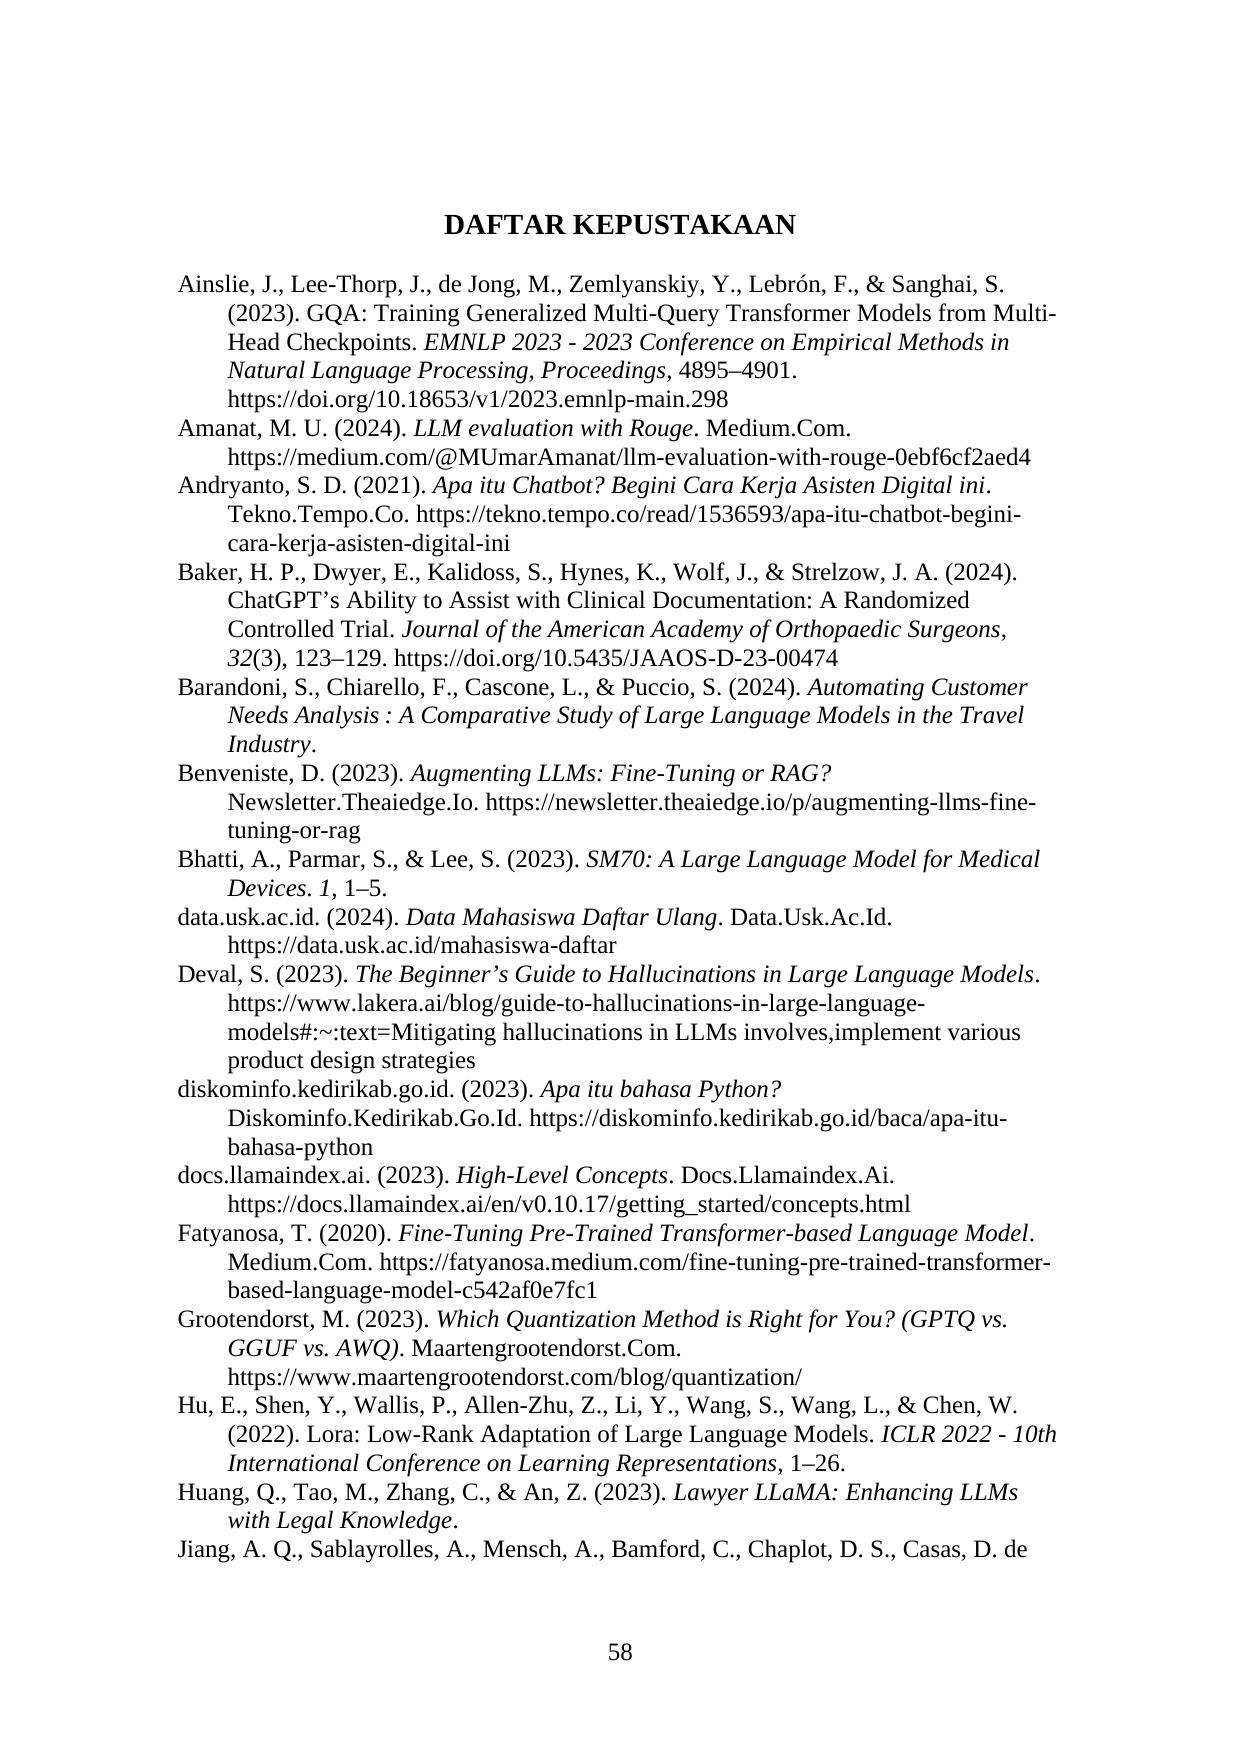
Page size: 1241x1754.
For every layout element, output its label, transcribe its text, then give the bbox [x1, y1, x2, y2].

text Bhatti, A., Parmar, S., & Lee, S. (2023). SM70: A Large Language Model for Medical Devices. 1, 1–5. [177, 844, 1063, 902]
text Hu, E., Shen, Y., Wallis, P., Allen-Zhu, Z., Li, Y., Wang, S., Wang, L., & Chen, W. (2022). Lora: Low-Rank Adaptation of Large Language Models. ICLR 2022 - 10th International Conference on Learning Representations, 1–26. [177, 1390, 1063, 1477]
text docs.llamaindex.ai. (2023). High-Level Concepts. Docs.Llamaindex.Ai. https://docs.llamaindex.ai/en/v0.10.17/getting_started/concepts.html [177, 1160, 1063, 1218]
text Barandoni, S., Chiarello, F., Cascone, L., & Puccio, S. (2024). Automating Customer Needs Analysis : A Comparative Study of Large Language Models in the Travel Industry. [177, 672, 1063, 758]
text Andryanto, S. D. (2021). Apa itu Chatbot? Begini Cara Kerja Asisten Digital ini. Tekno.Tempo.Co. https://tekno.tempo.co/read/1536593/apa-itu-chatbot-begini-cara-kerja-asisten-digital-ini [177, 470, 1063, 557]
text Baker, H. P., Dwyer, E., Kalidoss, S., Hynes, K., Wolf, J., & Strelzow, J. A. (2024). ChatGPT’s Ability to Assist with Clinical Documentation: A Randomized Controlled Trial. Journal of the American Academy of Orthopaedic Surgeons, 32(3), 123–129. https://doi.org/10.5435/JAAOS-D-23-00474 [177, 557, 1063, 672]
text data.usk.ac.id. (2024). Data Mahasiswa Daftar Ulang. Data.Usk.Ac.Id. https://data.usk.ac.id/mahasiswa-daftar [177, 902, 1063, 959]
text Benveniste, D. (2023). Augmenting LLMs: Fine-Tuning or RAG? Newsletter.Theaiedge.Io. https://newsletter.theaiedge.io/p/augmenting-llms-fine-tuning-or-rag [177, 758, 1063, 844]
text Grootendorst, M. (2023). Which Quantization Method is Right for You? (GPTQ vs. GGUF vs. AWQ). Maartengrootendorst.Com. https://www.maartengrootendorst.com/blog/quantization/ [177, 1304, 1063, 1390]
subtitle DAFTAR KEPUSTAKAAN [177, 207, 1063, 240]
text Amanat, M. U. (2024). LLM evaluation with Rouge. Medium.Com. https://medium.com/@MUmarAmanat/llm-evaluation-with-rouge-0ebf6cf2aed4 [177, 413, 1063, 470]
text Fatyanosa, T. (2020). Fine-Tuning Pre-Trained Transformer-based Language Model. Medium.Com. https://fatyanosa.medium.com/fine-tuning-pre-trained-transformer-based-language-model-c542af0e7fc1 [177, 1218, 1063, 1304]
text diskominfo.kedirikab.go.id. (2023). Apa itu bahasa Python? Diskominfo.Kedirikab.Go.Id. https://diskominfo.kedirikab.go.id/baca/apa-itu-bahasa-python [177, 1074, 1063, 1160]
text Huang, Q., Tao, M., Zhang, C., & An, Z. (2023). Lawyer LLaMA: Enhancing LLMs with Legal Knowledge. [177, 1477, 1063, 1534]
text Ainslie, J., Lee-Thorp, J., de Jong, M., Zemlyanskiy, Y., Lebrón, F., & Sanghai, S. (2023). GQA: Training Generalized Multi-Query Transformer Models from Multi-Head Checkpoints. EMNLP 2023 - 2023 Conference on Empirical Methods in Natural Language Processing, Proceedings, 4895–4901. https://doi.org/10.18653/v1/2023.emnlp-main.298 [177, 269, 1063, 413]
text Deval, S. (2023). The Beginner’s Guide to Hallucinations in Large Language Models. https://www.lakera.ai/blog/guide-to-hallucinations-in-large-language-models#:~:text=Mitigating hallucinations in LLMs involves,implement various product design strategies [177, 959, 1063, 1074]
